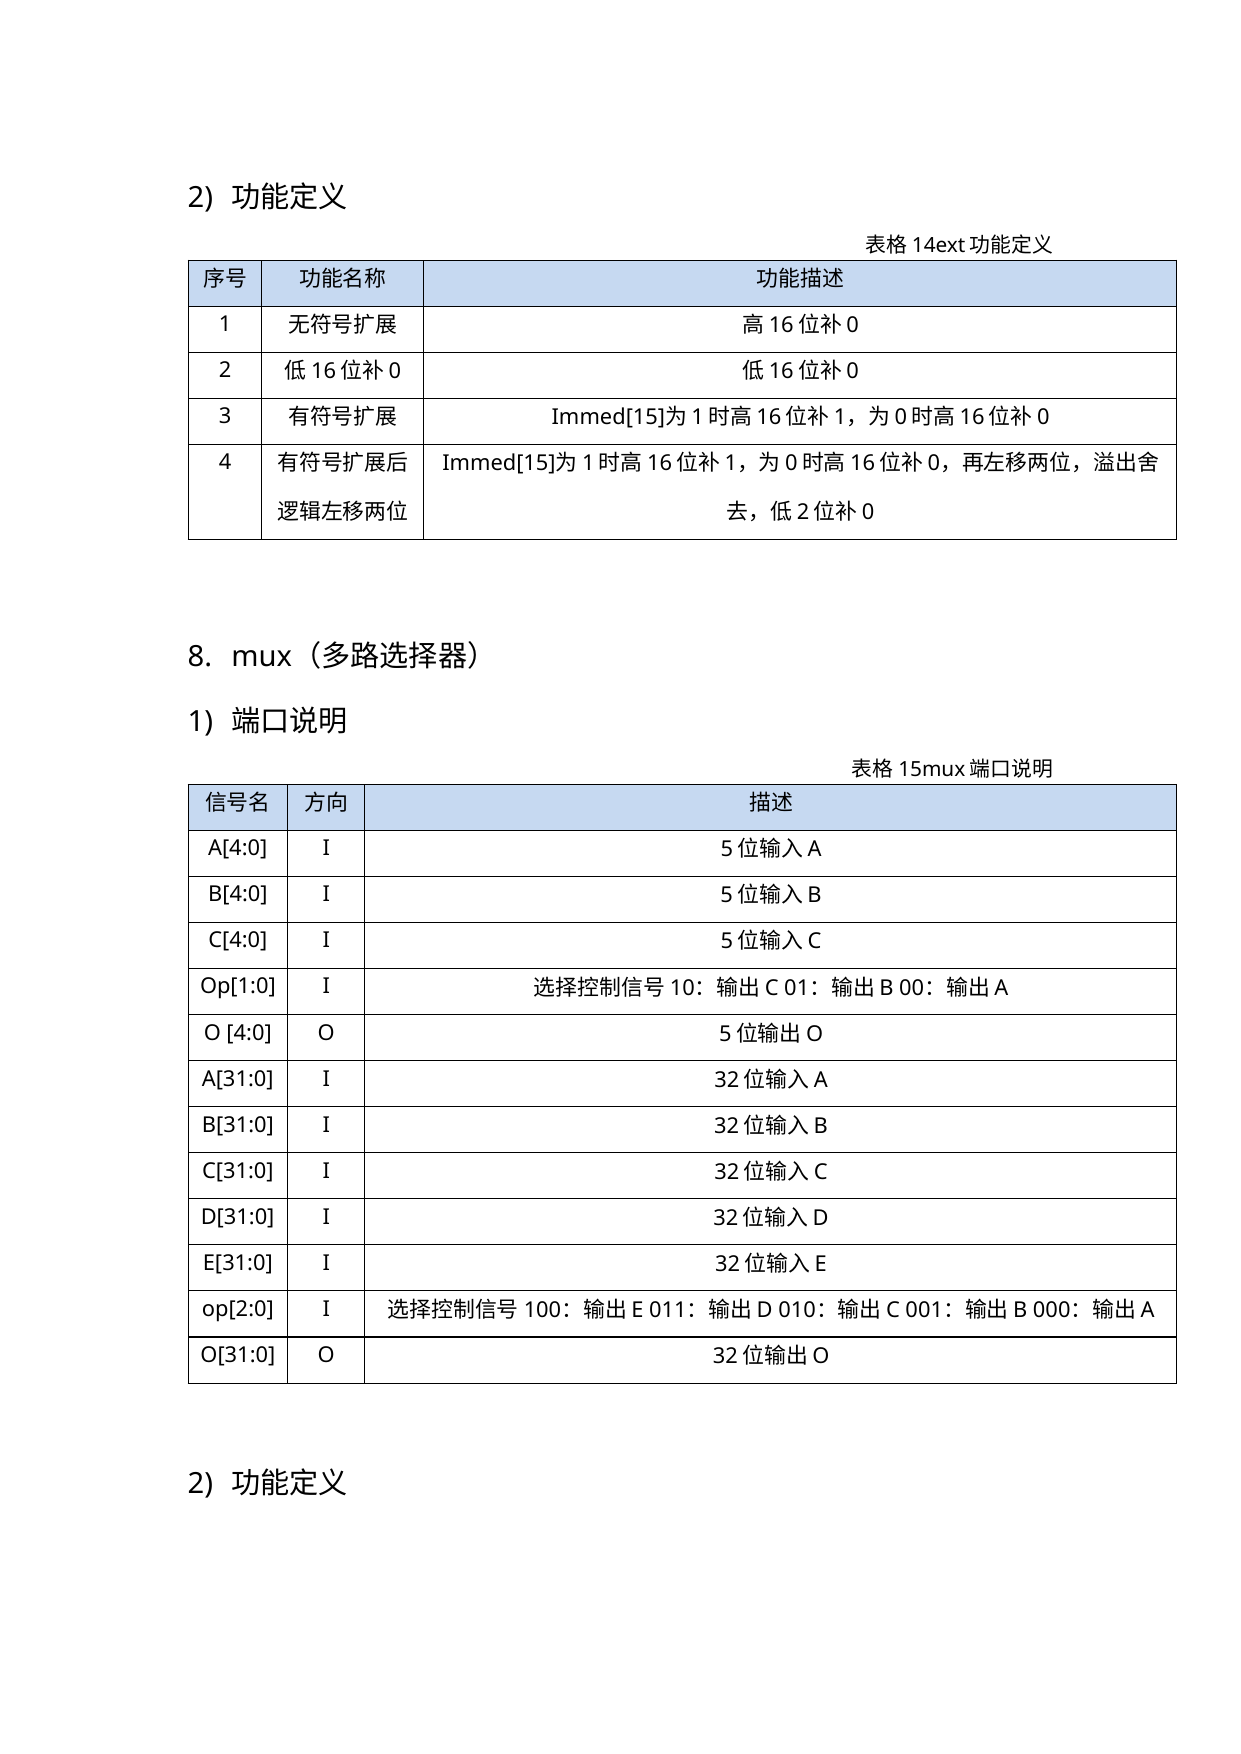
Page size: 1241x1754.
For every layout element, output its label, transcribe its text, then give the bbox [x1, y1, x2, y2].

table_cell 32位输入E [365, 1245, 1176, 1290]
table_cell 2 [189, 353, 261, 398]
table_cell 高16位补0 [424, 307, 1176, 352]
list 端口说明 [187, 686, 1053, 751]
table_cell O [288, 1015, 364, 1060]
table_cell 32位输入B [365, 1107, 1176, 1152]
table_cell I [288, 969, 364, 1014]
table_cell 无符号扩展 [262, 307, 423, 352]
table_cell 有符号扩展 [262, 399, 423, 444]
table_cell O [4:0] [189, 1015, 287, 1060]
list 功能定义 [187, 162, 1053, 227]
table_cell 32位输入A [365, 1061, 1176, 1106]
table_cell O[31:0] [189, 1338, 287, 1382]
table_cell I [288, 877, 364, 922]
table_header 信号名 [189, 785, 287, 830]
table_header 方向 [288, 785, 364, 830]
table_cell B[4:0] [189, 877, 287, 922]
text 表格 15mux端口说明 [187, 751, 1053, 784]
table_cell 选择控制信号 100：输出E 011：输出D 010：输出C 001：输出B 000：输出A [365, 1291, 1176, 1336]
table_header 序号 [189, 261, 261, 306]
table_cell 32位输入D [365, 1199, 1176, 1244]
table_cell 32位输出O [365, 1338, 1176, 1382]
table_cell op[2:0] [189, 1291, 287, 1336]
table_cell Op[1:0] [189, 969, 287, 1014]
table_header 功能描述 [424, 261, 1176, 306]
table_cell I [288, 1061, 364, 1106]
table_cell 4 [189, 445, 261, 538]
table_cell C[31:0] [189, 1153, 287, 1198]
table_cell Immed[15]为1时高16位补1，为0时高16位补0 [424, 399, 1176, 444]
table_cell 有符号扩展后逻辑左移两位 [262, 445, 423, 538]
table_cell 5位输入C [365, 923, 1176, 968]
table_cell 低16位补0 [262, 353, 423, 398]
table_cell 3 [189, 399, 261, 444]
table_cell I [288, 1291, 364, 1336]
table_cell D[31:0] [189, 1199, 287, 1244]
table_cell I [288, 923, 364, 968]
table_header 功能名称 [262, 261, 423, 306]
table_cell O [288, 1338, 364, 1382]
table_cell 低16位补0 [424, 353, 1176, 398]
table_cell I [288, 1199, 364, 1244]
list 功能定义 [187, 1448, 1053, 1513]
list mux（多路选择器） [187, 621, 1053, 686]
text 表格 14ext功能定义 [187, 227, 1053, 259]
table_cell Immed[15]为1时高16位补1，为0时高16位补0，再左移两位，溢出舍去，低2位补0 [424, 445, 1176, 538]
table_cell 选择控制信号 10：输出C 01：输出B 00：输出A [365, 969, 1176, 1014]
table_cell I [288, 1245, 364, 1290]
table_cell I [288, 831, 364, 876]
table_cell C[4:0] [189, 923, 287, 968]
table_cell B[31:0] [189, 1107, 287, 1152]
table_cell 5位输入A [365, 831, 1176, 876]
table_cell A[31:0] [189, 1061, 287, 1106]
table_cell I [288, 1107, 364, 1152]
table_cell 5位输入B [365, 877, 1176, 922]
table_cell 5位输出O [365, 1015, 1176, 1060]
table_cell A[4:0] [189, 831, 287, 876]
table_cell 1 [189, 307, 261, 352]
table_cell 32位输入C [365, 1153, 1176, 1198]
table_header 描述 [365, 785, 1176, 830]
table_cell I [288, 1153, 364, 1198]
table_cell E[31:0] [189, 1245, 287, 1290]
